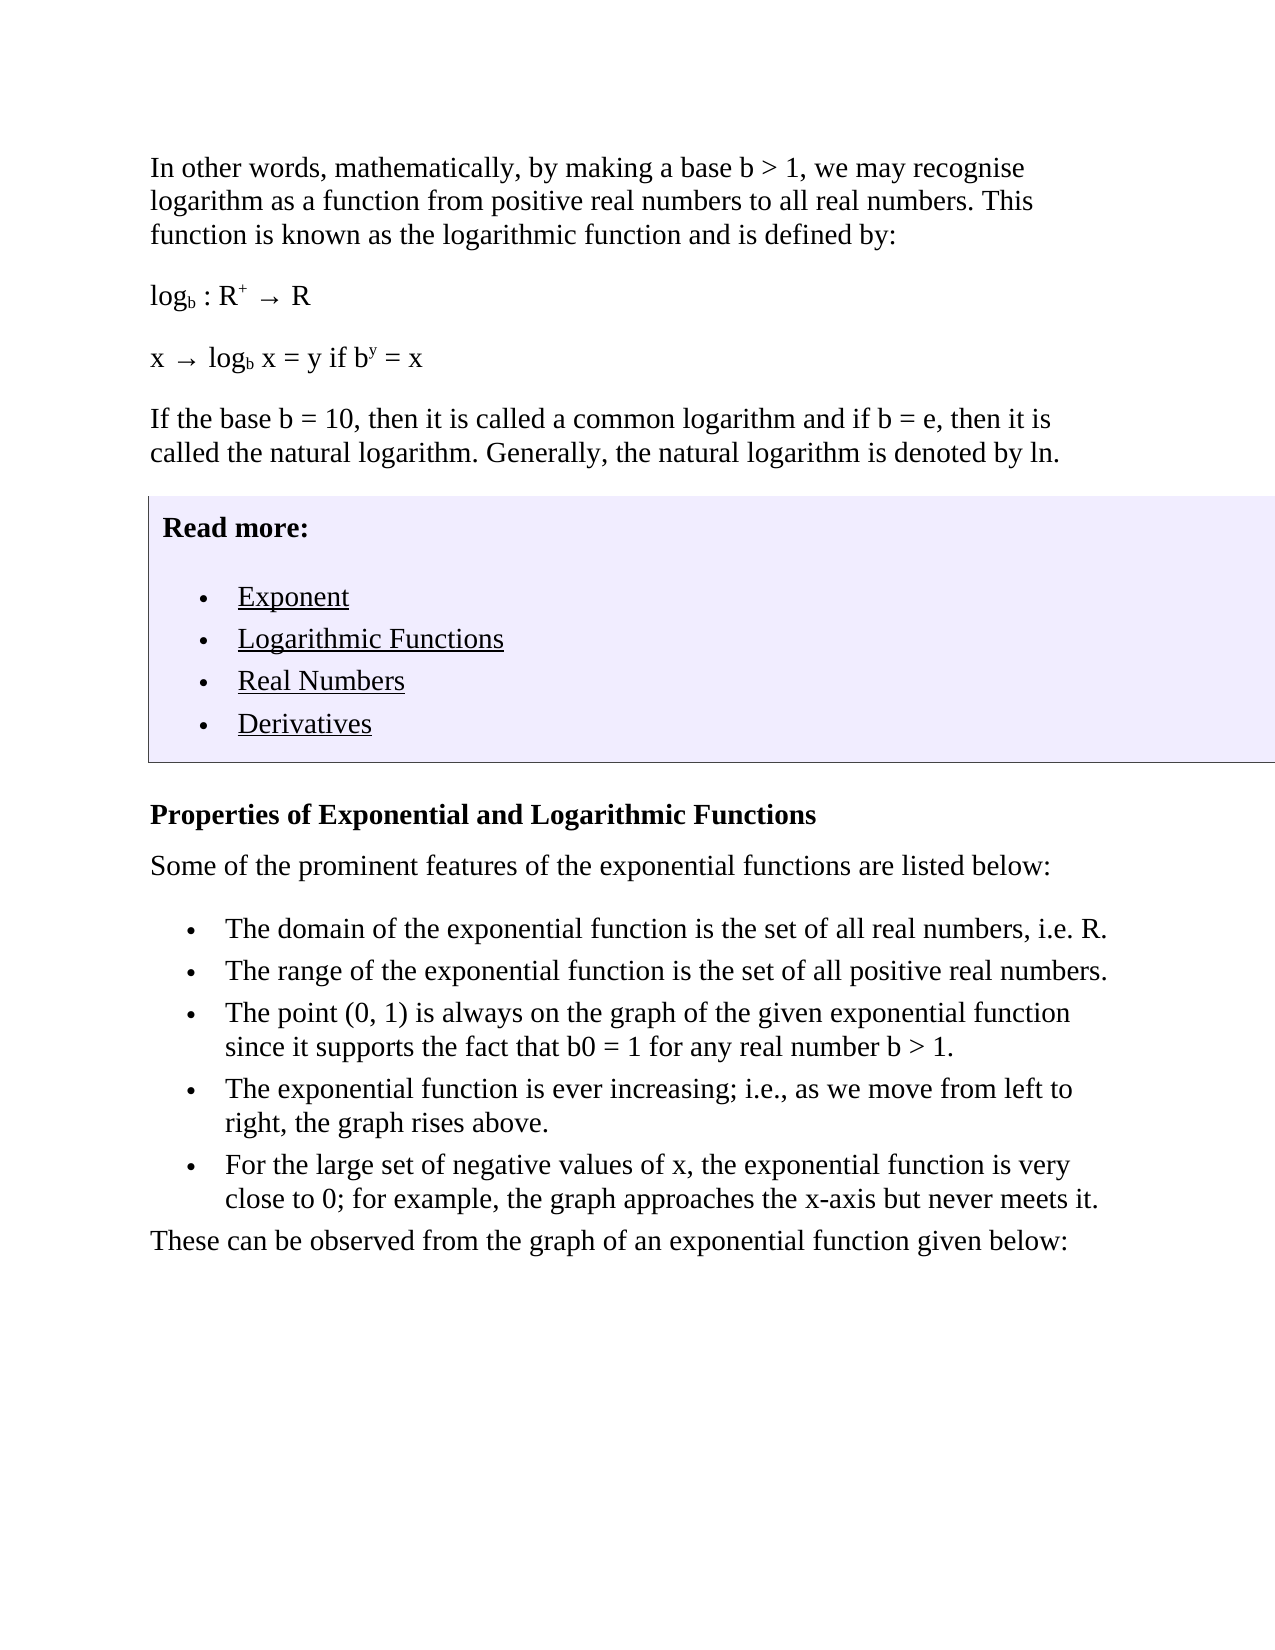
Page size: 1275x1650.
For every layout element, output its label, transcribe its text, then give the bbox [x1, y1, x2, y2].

text x → logb x = y if by = x [150, 340, 1125, 373]
text Properties of Exponential and Logarithmic Functions [150, 797, 1125, 831]
text logb : R+ → R [150, 278, 1125, 312]
text In other words, mathematically, by making a base b > 1, we may recognise logarithm as a function from positive real numbers to all real numbers. This function is known as the logarithmic function and is defined by: [150, 150, 1125, 251]
list The point (0, 1) is always on the graph of the given exponential function since it supports the fact that b0 = 1 for any real number b > 1. [187, 996, 1125, 1063]
list The range of the exponential function is the set of all positive real numbers. [187, 953, 1125, 987]
list For the large set of negative values of x, the exponential function is very close to 0; for example, the graph approaches the x-axis but never meets it. [187, 1147, 1125, 1214]
list The exponential function is ever increasing; i.e., as we move from left to right, the graph rises above. [187, 1071, 1125, 1138]
list The domain of the exponential function is the set of all real numbers, i.e. R. [187, 911, 1125, 944]
text Some of the prominent features of the exponential functions are listed below: [150, 848, 1125, 882]
table_header Read more: Exponent Logarithmic Functions Real Numbers Derivatives [149, 496, 1275, 762]
text If the base b = 10, then it is called a common logarithm and if b = e, then it is called the natural logarithm. Generally, the natural logarithm is denoted by ln. [150, 401, 1125, 468]
text These can be observed from the graph of an exponential function given below: [150, 1223, 1125, 1257]
